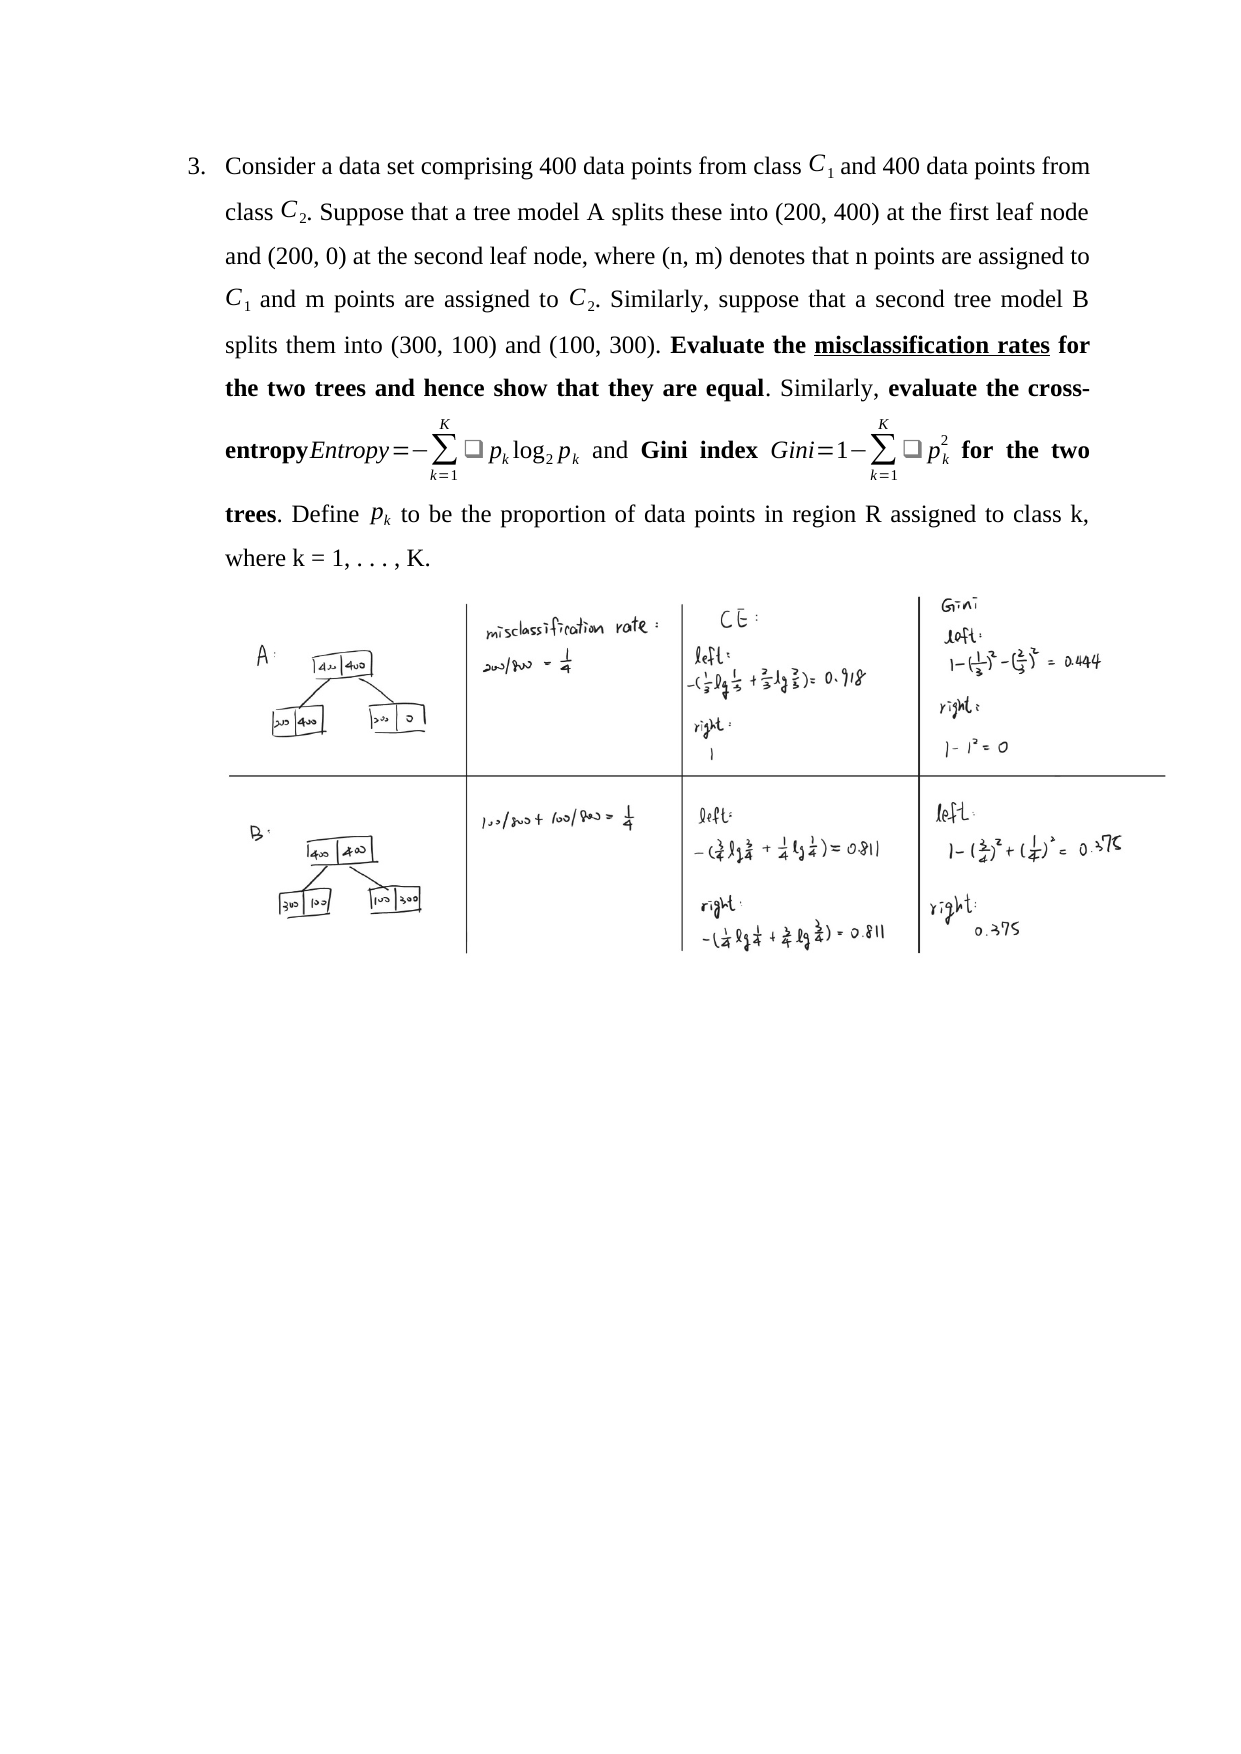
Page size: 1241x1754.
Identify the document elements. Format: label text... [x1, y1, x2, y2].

picture [225, 586, 1166, 977]
list Consider a data set comprising 400 data points from class and 400 data points from class . Suppose that a tree model A splits these into (200, 400) at the first leaf node and (200, 0) at the second leaf node, where (n, m) denotes that n points are assigned to and m points are assigned to . Similarly, suppose that a second tree model B splits them into (300, 100) and (100, 300). Evaluate the misclassification rates for the two trees and hence show that they are equal. Similarly, evaluate the cross-entropy and Gini index for the two trees. Define to be the proportion of data points in region R assigned to class k, where k = 1, . . . , K. [187, 150, 1090, 572]
